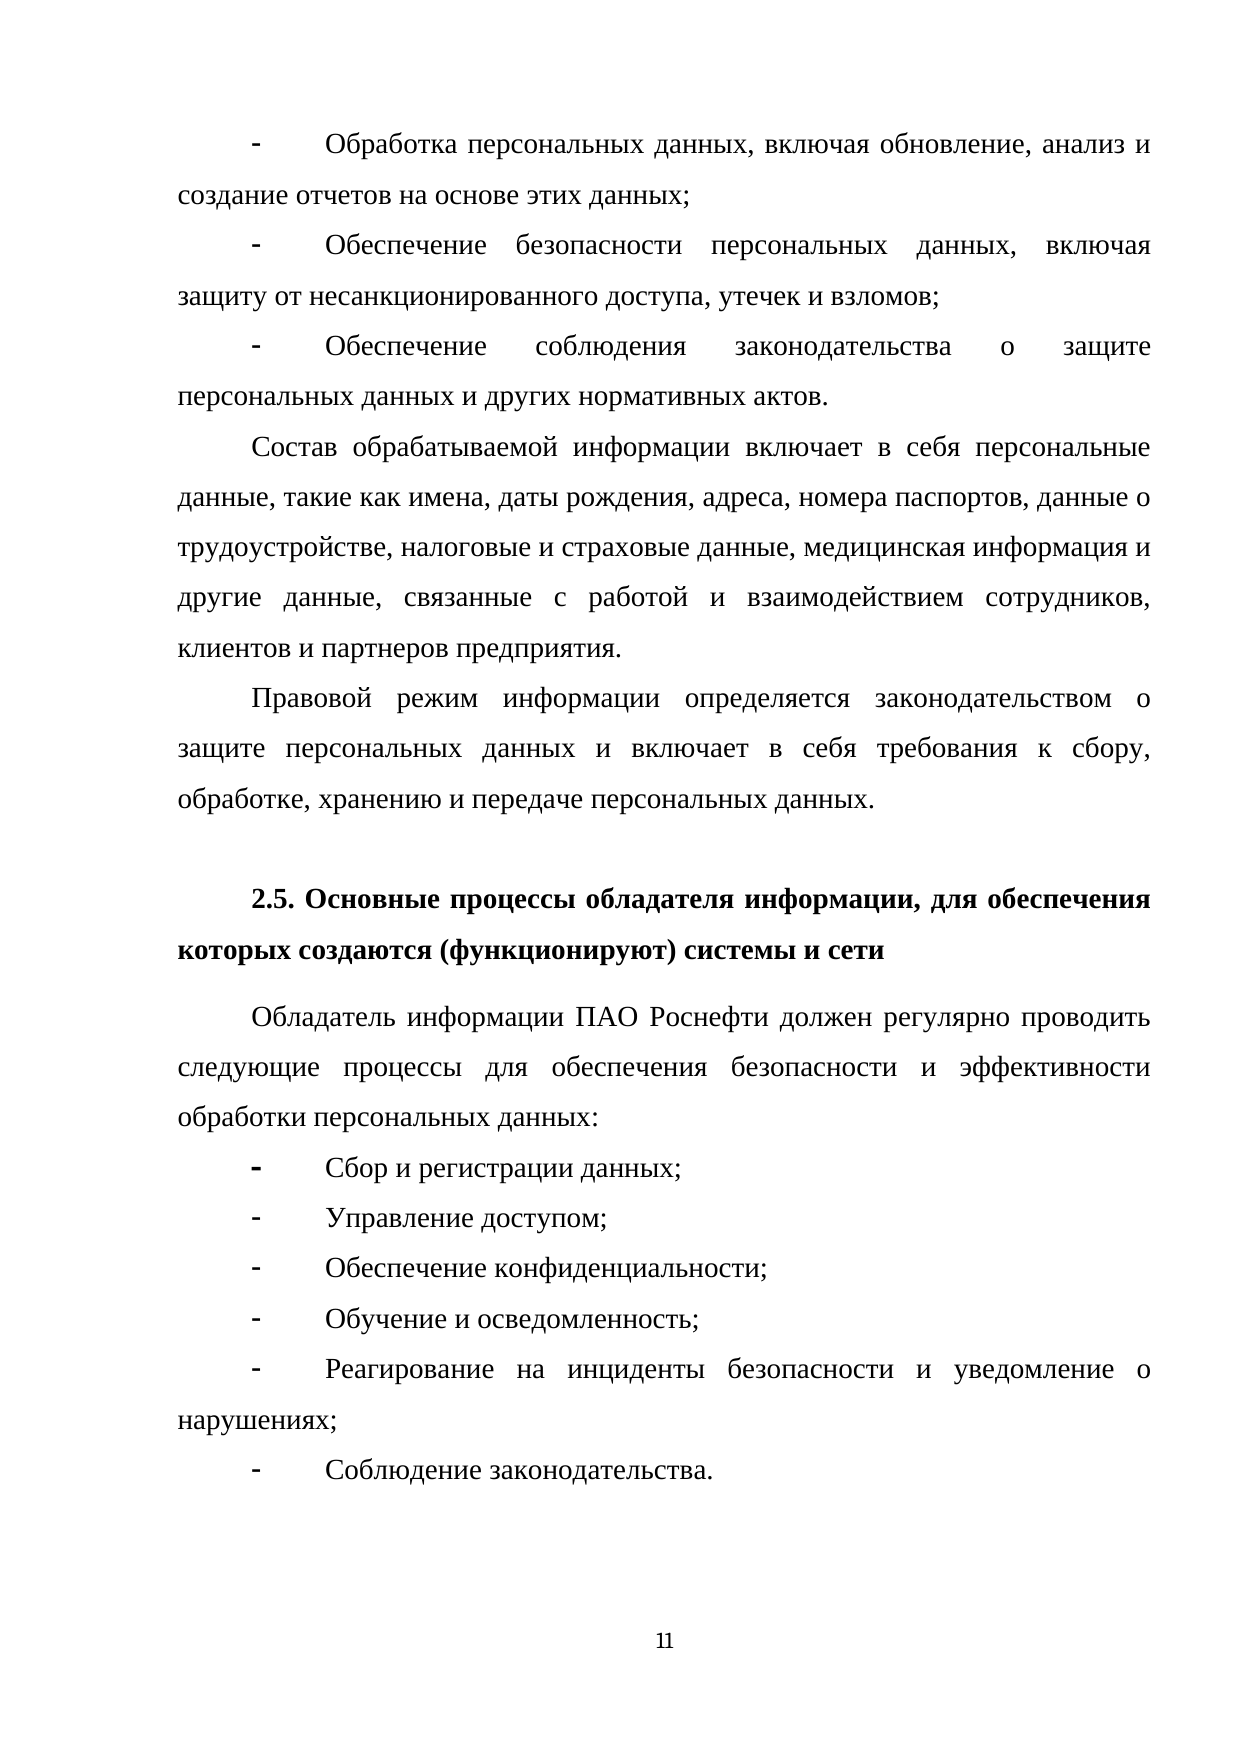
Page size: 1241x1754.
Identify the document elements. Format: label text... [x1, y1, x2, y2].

list Обеспечение соблюдения законодательства о защите персональных данных и других нормативных актов. [177, 328, 1152, 412]
text Обладатель информации ПАО Роснефти должен регулярно проводить следующие процессы для обеспечения безопасности и эффективности обработки персональных данных: [177, 999, 1152, 1133]
text Правовой режим информации определяется законодательством о защите персональных данных и включает в себя требования к сбору, обработке, хранению и передаче персональных данных. [177, 680, 1152, 814]
list Обеспечение безопасности персональных данных, включая защиту от несанкционированного доступа, утечек и взломов; [177, 227, 1152, 311]
list Управление доступом; [177, 1200, 1152, 1234]
list Обучение и осведомленность; [177, 1301, 1152, 1334]
text Состав обрабатываемой информации включает в себя персональные данные, такие как имена, даты рождения, адреса, номера паспортов, данные о трудоустройстве, налоговые и страховые данные, медицинская информация и другие данные, связанные с работой и взаимодействием сотрудников, клиентов и партнеров предприятия. [177, 429, 1152, 663]
subtitle 2.5. Основные процессы обладателя информации, для обеспечения которых создаются (функционируют) системы и сети [177, 881, 1152, 965]
list Сбор и регистрации данных; [177, 1150, 1152, 1183]
list Реагирование на инциденты безопасности и уведомление о нарушениях; [177, 1351, 1152, 1435]
list Соблюдение законодательства. [177, 1452, 1152, 1486]
list Обработка персональных данных, включая обновление, анализ и создание отчетов на основе этих данных; [177, 126, 1152, 210]
list Обеспечение конфиденциальности; [177, 1251, 1152, 1284]
